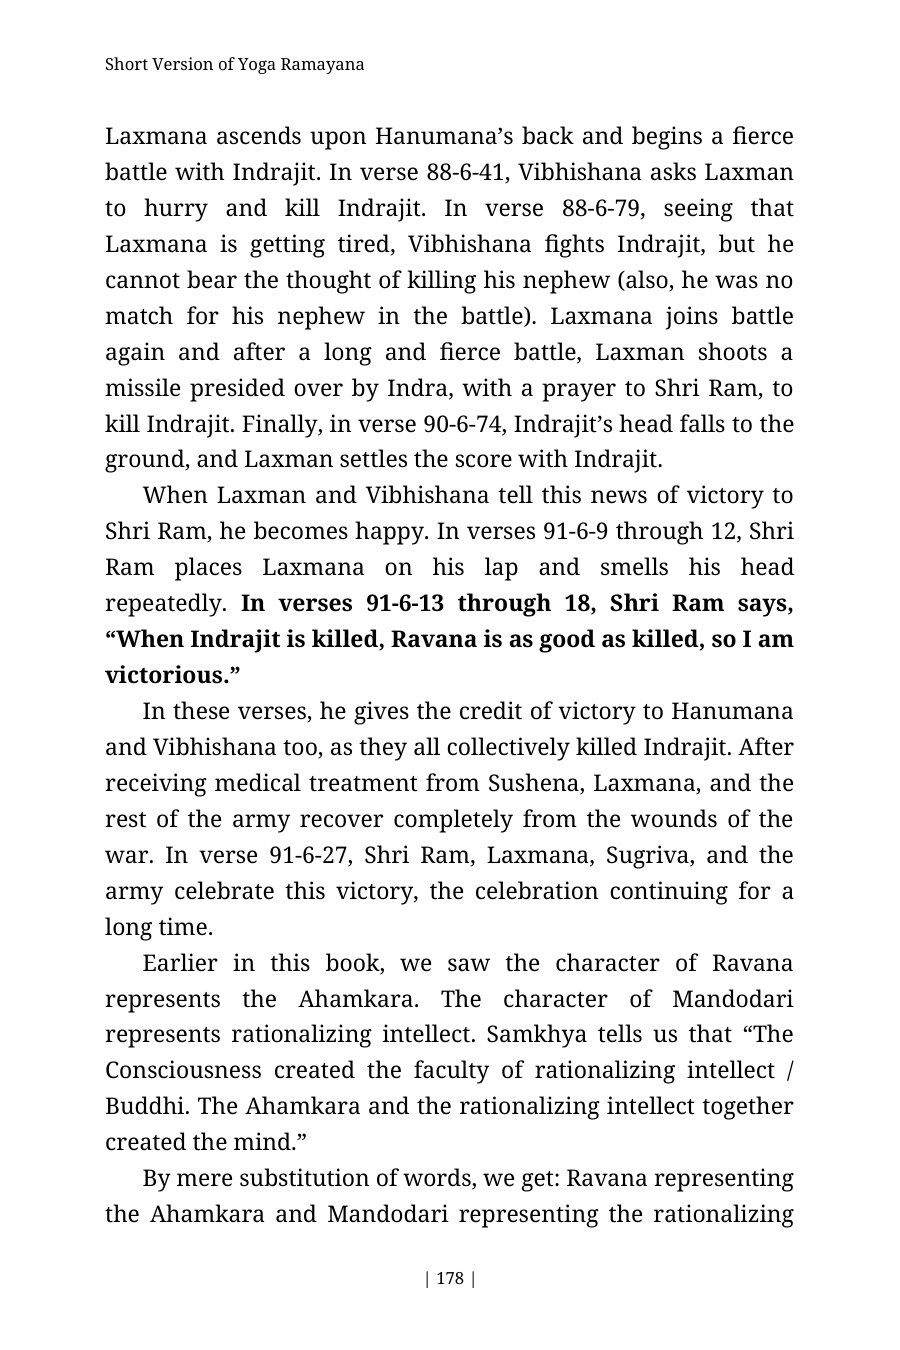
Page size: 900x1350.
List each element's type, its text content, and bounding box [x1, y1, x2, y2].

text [105, 120, 795, 475]
text In these verses, he gives the credit of victory to Hanumana and Vibhishana too, as they all collectively killed Indrajit. After receiving medical treatment from Sushena, Laxmana, and the rest of the army recover completely from the wounds of the war. In verse 91-6-27, Shri Ram, Laxmana, Sugriva, and the army celebrate this victory, the celebration continuing for a long time. [105, 695, 795, 942]
text When Laxman and Vibhishana tell this news of victory to Shri Ram, he becomes happy. In verses 91-6-9 through 12, Shri Ram places Laxmana on his lap and smells his head repeatedly. In verses 91-6-13 through 18, Shri Ram says, “When Indrajit is killed, Ravana is as good as killed, so I am victorious.” [105, 479, 795, 690]
text Earlier in this book, we saw the character of Ravana represents the Ahamkara. The character of Mandodari represents rationalizing intellect. Samkhya tells us that “The Consciousness created the faculty of rationalizing intellect / Buddhi. The Ahamkara and the rationalizing intellect together created the mind.” [105, 947, 795, 1157]
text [105, 1162, 795, 1229]
